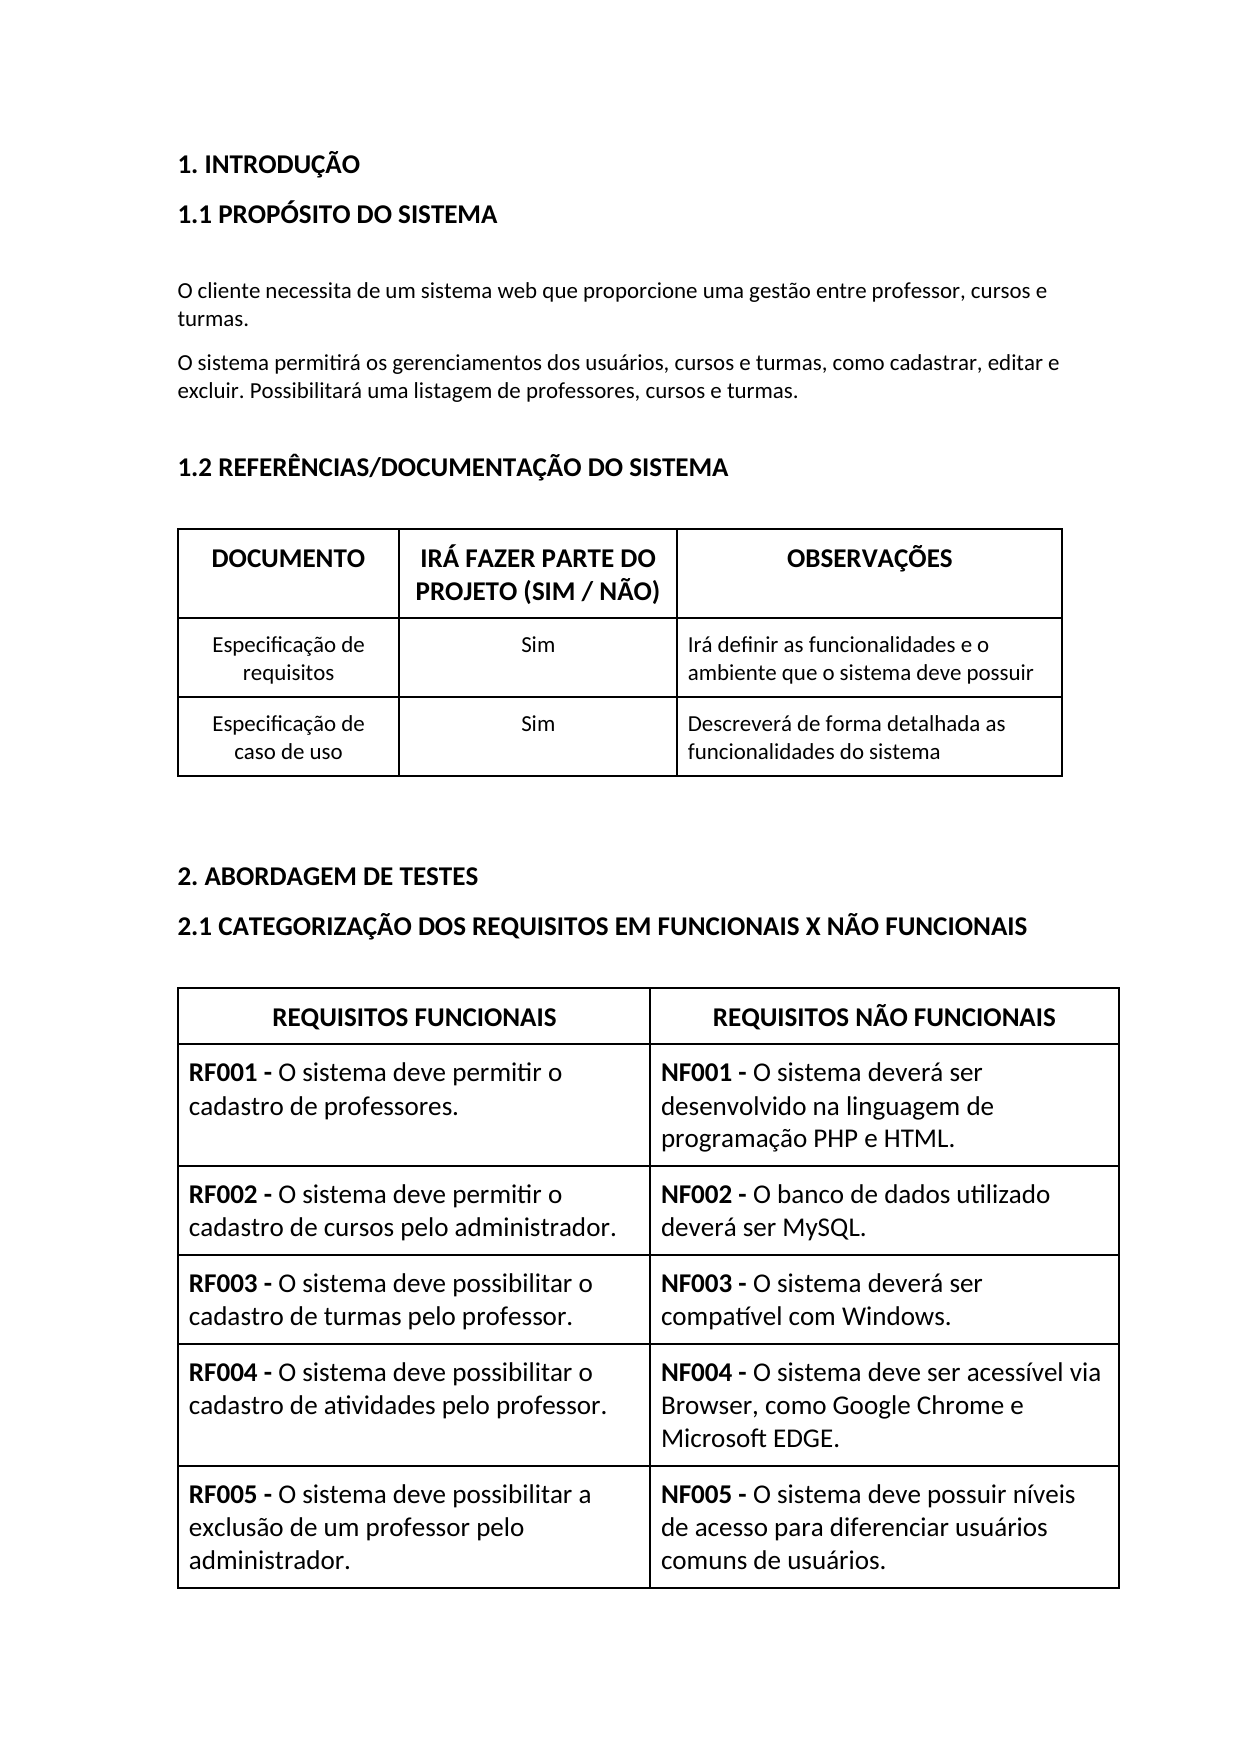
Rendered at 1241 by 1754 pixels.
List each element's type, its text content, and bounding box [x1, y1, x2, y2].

text 2. ABORDAGEM DE TESTES [177, 859, 1063, 892]
table_header REQUISITOS FUNCIONAIS [179, 989, 649, 1043]
table_cell NF005 - O sistema deve possuir níveis de acesso para diferenciar usuários comuns de usuários. [651, 1467, 1118, 1587]
text 2.1 CATEGORIZAÇÃO DOS REQUISITOS EM FUNCIONAIS X NÃO FUNCIONAIS [177, 909, 1063, 942]
table_header REQUISITOS NÃO FUNCIONAIS [651, 989, 1118, 1043]
table_cell Especificação de caso de uso [179, 698, 398, 775]
table_cell Irá definir as funcionalidades e o ambiente que o sistema deve possuir [678, 619, 1061, 696]
table_header IRÁ FAZER PARTE DO PROJETO (SIM / NÃO) [400, 530, 676, 617]
table_cell Sim [400, 619, 676, 696]
table_cell NF001 - O sistema deverá ser desenvolvido na linguagem de programação PHP e HTML. [651, 1045, 1118, 1165]
table_cell RF003 - O sistema deve possibilitar o cadastro de turmas pelo professor. [179, 1256, 649, 1343]
text 1.1 PROPÓSITO DO SISTEMA [177, 197, 1063, 230]
text O sistema permitirá os gerenciamentos dos usuários, cursos e turmas, como cadastrar, editar e excluir. Possibilitará uma listagem de professores, cursos e turmas. [177, 348, 1063, 404]
text 1. INTRODUÇÃO [177, 148, 1063, 181]
table_cell NF004 - O sistema deve ser acessível via Browser, como Google Chrome e Microsoft EDGE. [651, 1345, 1118, 1465]
text O cliente necessita de um sistema web que proporcione uma gestão entre professor, cursos e turmas. [177, 276, 1063, 332]
table_cell RF002 - O sistema deve permitir o cadastro de cursos pelo administrador. [179, 1167, 649, 1254]
table_cell RF005 - O sistema deve possibilitar a exclusão de um professor pelo administrador. [179, 1467, 649, 1587]
table_header DOCUMENTO [179, 530, 398, 617]
table_cell Especificação de requisitos [179, 619, 398, 696]
table_cell NF003 - O sistema deverá ser compatível com Windows. [651, 1256, 1118, 1343]
table_cell RF004 - O sistema deve possibilitar o cadastro de atividades pelo professor. [179, 1345, 649, 1465]
text 1.2 REFERÊNCIAS/DOCUMENTAÇÃO DO SISTEMA [177, 450, 1063, 483]
table_cell Descreverá de forma detalhada as funcionalidades do sistema [678, 698, 1061, 775]
table_cell Sim [400, 698, 676, 775]
table_header OBSERVAÇÕES [678, 530, 1061, 617]
table_cell NF002 - O banco de dados utilizado deverá ser MySQL. [651, 1167, 1118, 1254]
table_cell RF001 - O sistema deve permitir o cadastro de professores. [179, 1045, 649, 1165]
